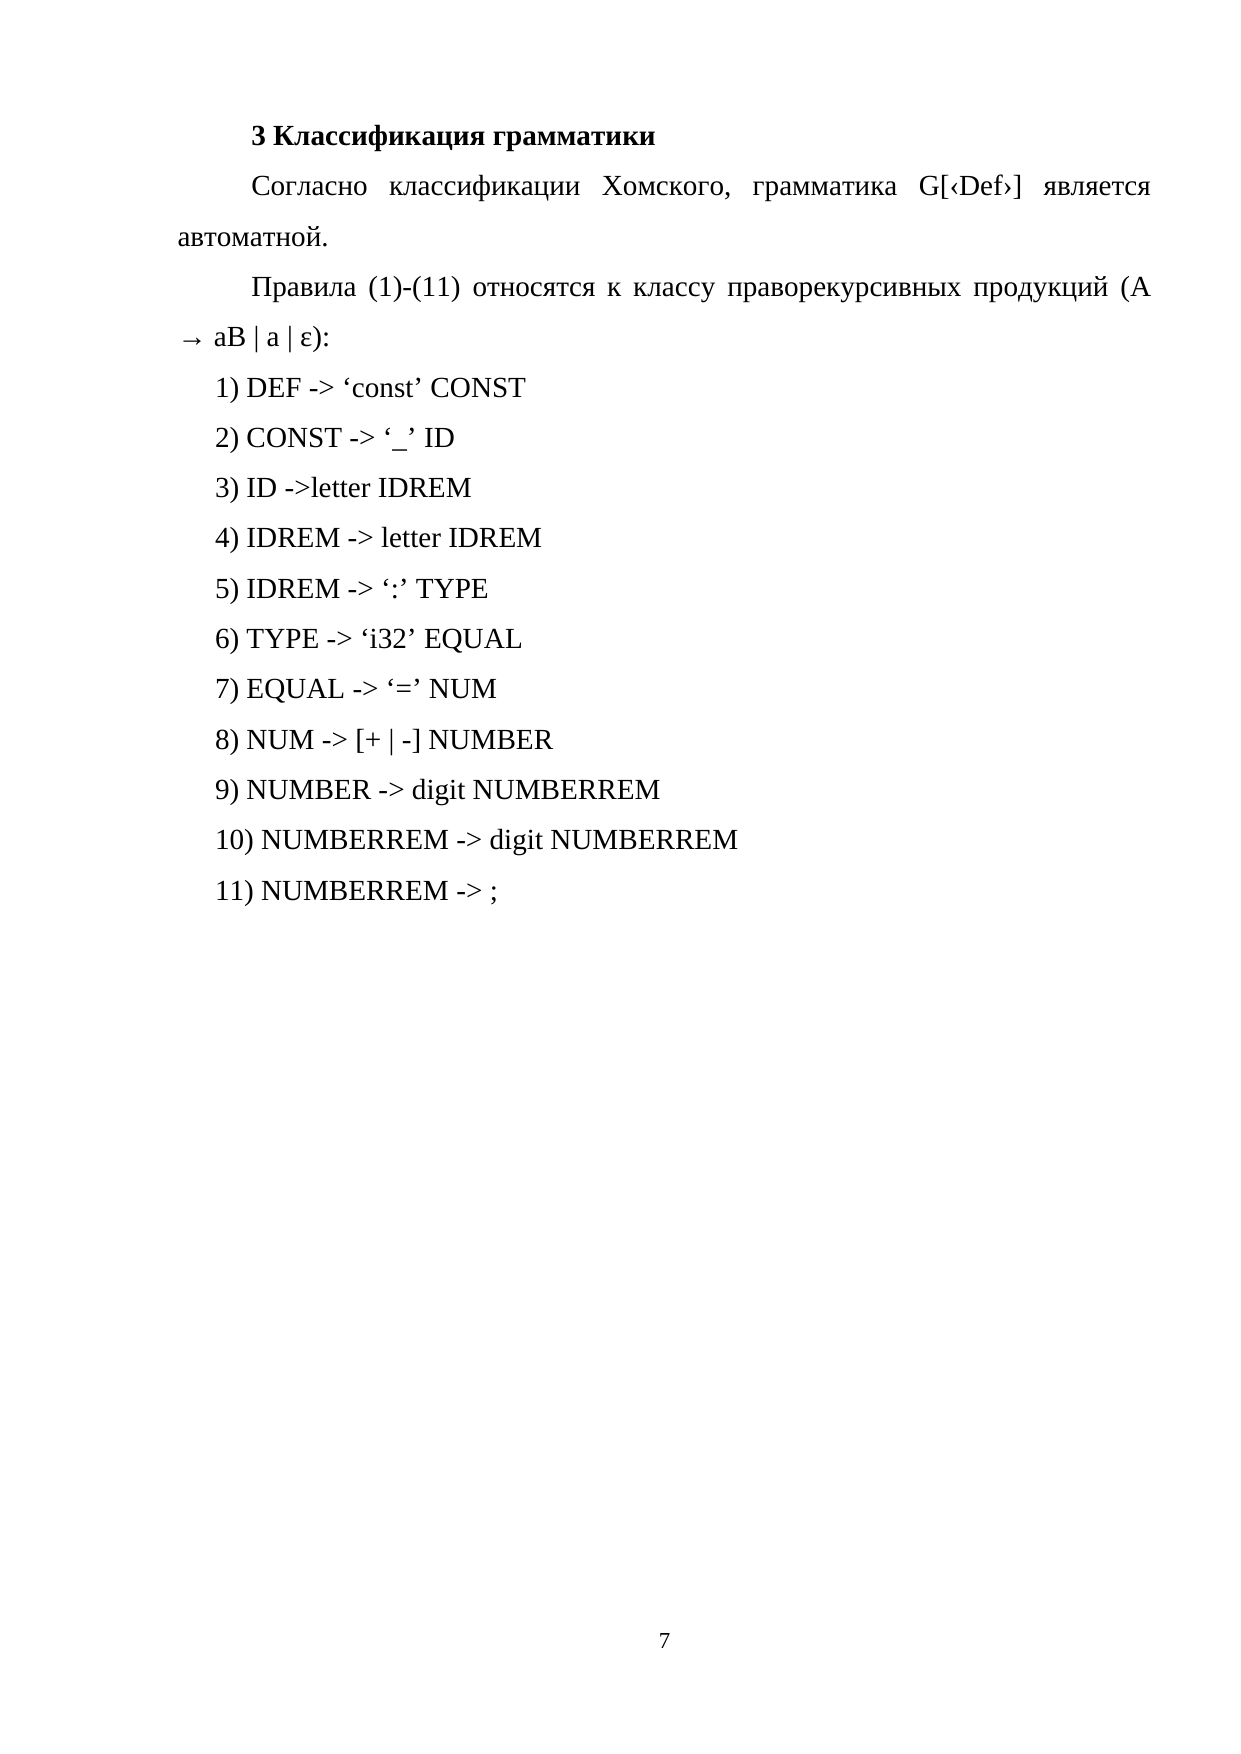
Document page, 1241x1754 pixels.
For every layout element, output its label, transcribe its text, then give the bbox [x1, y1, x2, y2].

text Согласно классификации Хомского, грамматика G[‹Def›] является автоматной. [177, 168, 1152, 252]
text 2) CONST -> ‘_’ ID [215, 420, 1152, 453]
text 3) ID ->letter IDREM [215, 470, 1152, 504]
text 6) TYPE -> ‘i32’ EQUAL [215, 621, 1152, 655]
text 9) NUMBER -> digit NUMBERREM [215, 772, 1152, 806]
text 1) DEF -> ‘const’ CONST [215, 370, 1152, 403]
text 10) NUMBERREM -> digit NUMBERREM [215, 822, 1152, 856]
text 4) IDREM -> letter IDREM [215, 521, 1152, 554]
text Правила (1)-(11) относятся к классу праворекурсивных продукций (A → aB | a | ε): [177, 269, 1152, 353]
text 7) EQUAL -> ‘=’ NUM [215, 672, 1152, 705]
text 8) NUM -> [+ | -] NUMBER [215, 722, 1152, 755]
text 11) NUMBERREM -> ; [215, 873, 1152, 906]
subtitle 3 Классификация грамматики [177, 118, 1152, 152]
text 5) IDREM -> ‘:’ TYPE [215, 571, 1152, 604]
